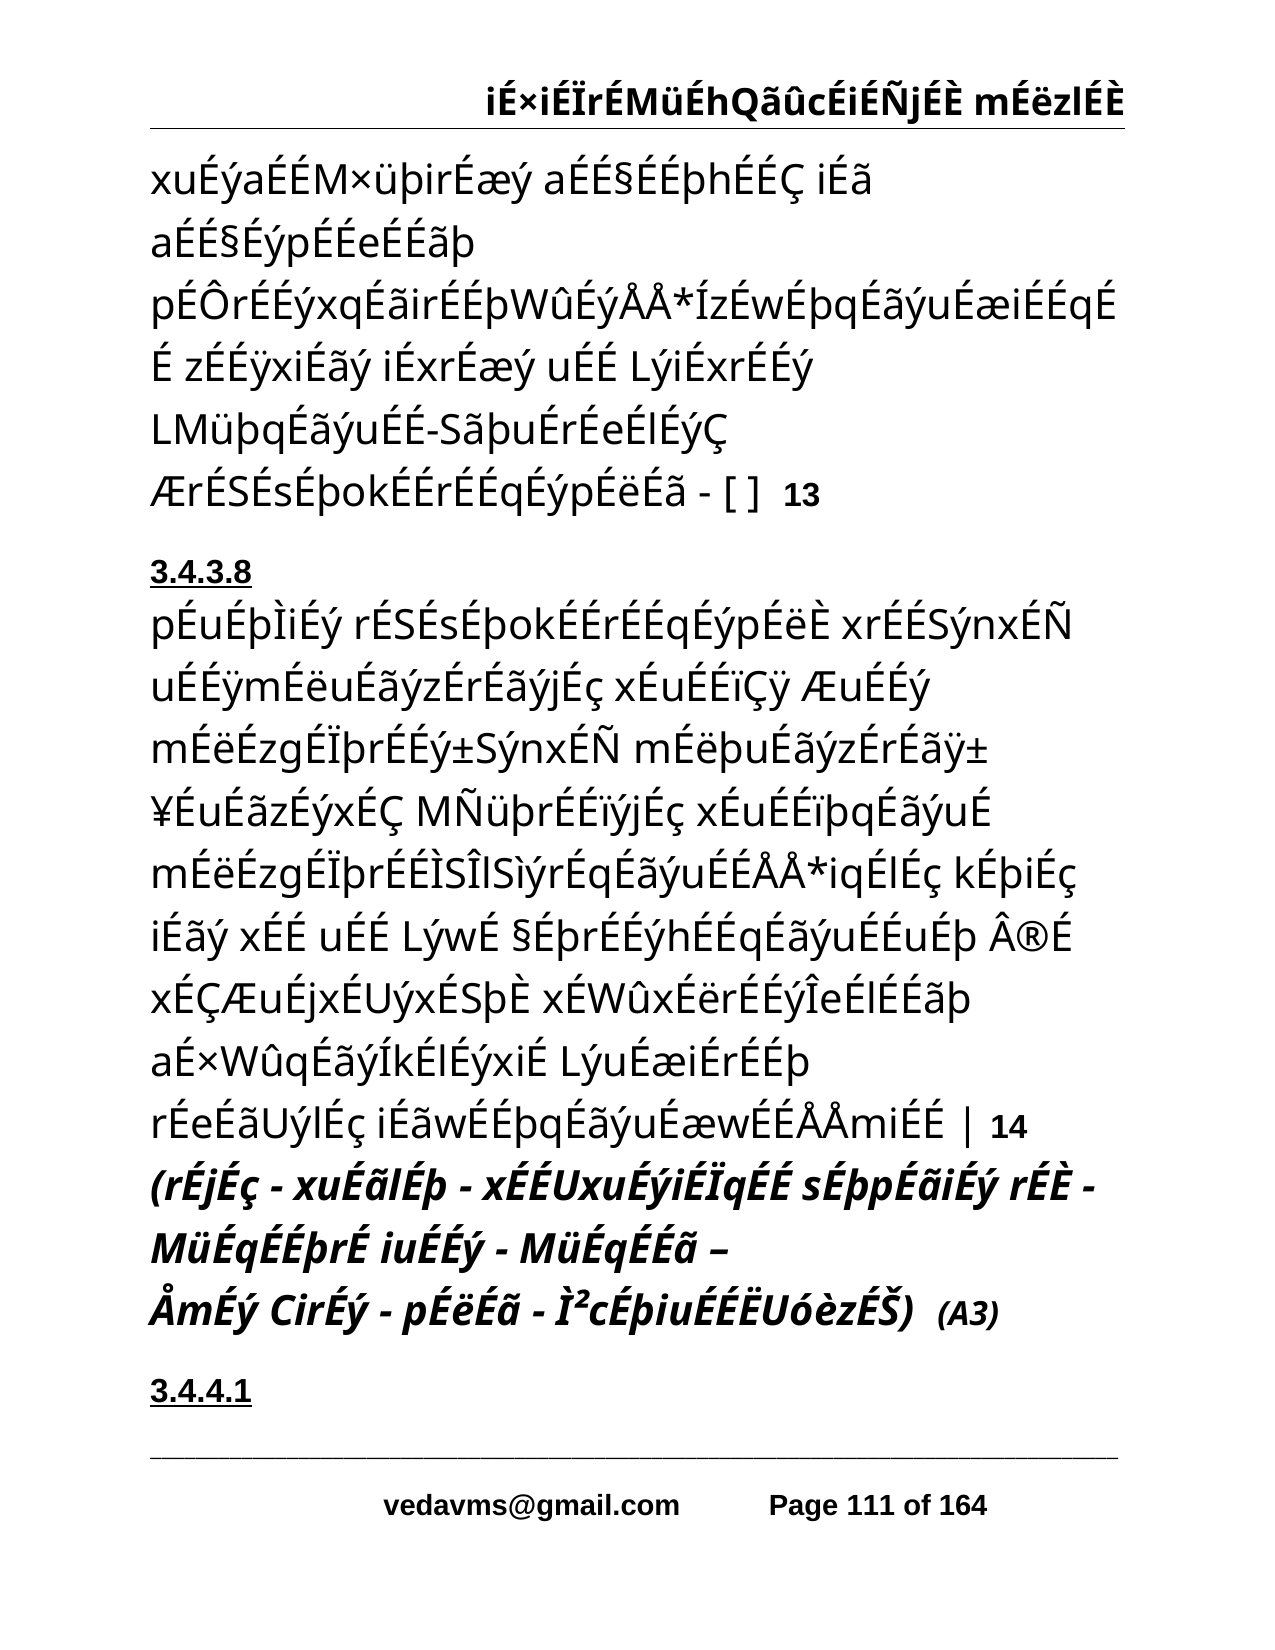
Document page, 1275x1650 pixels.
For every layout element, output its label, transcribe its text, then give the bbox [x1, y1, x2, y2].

text 3.4.3.8 [150, 552, 1125, 591]
text rÉeÉãUýlÉç iÉãwÉÉþqÉãýuÉæwÉÉÅÅmiÉÉ | 14 [150, 1094, 1125, 1151]
text mÉëÉzgÉÏþrÉÉý±SýnxÉÑ mÉëþuÉãýzÉrÉãÿ±¥ÉuÉãzÉýxÉÇ MÑüþrÉÉïýjÉç xÉuÉÉïþqÉãýuÉ mÉëÉzgÉÏþrÉÉÌSÎlSìýrÉqÉãýuÉÉÅÅ*iqÉlÉç kÉþiÉç iÉãý xÉÉ uÉÉ LýwÉ §ÉþrÉÉýhÉÉqÉãýuÉÉuÉþ Â®É xÉÇÆuÉjxÉUýxÉSþÈ xÉWûxÉërÉÉýÎeÉlÉÉãþ aÉ×WûqÉãýÍkÉlÉýxiÉ LýuÉæiÉrÉÉþ [150, 719, 1125, 1088]
text LMüþqÉãýuÉÉ-SãþuÉrÉeÉlÉýÇ ÆrÉSÉsÉþokÉÉrÉÉqÉýpÉëÉã - [ ] 13 [150, 399, 1125, 519]
text (rÉjÉç - xuÉãlÉþ - xÉÉUxuÉýiÉÏqÉÉ sÉþpÉãiÉý rÉÈ - MüÉqÉÉþrÉ iuÉÉý - MüÉqÉÉã – [150, 1156, 1125, 1275]
text 3.4.4.1 [150, 1371, 1125, 1410]
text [150, 150, 1125, 269]
text pÉuÉþÌiÉý rÉSÉsÉþokÉÉrÉÉqÉýpÉëÈ xrÉÉSýnxÉÑ uÉÉÿmÉëuÉãýzÉrÉãýjÉç xÉuÉÉïÇÿ ÆuÉÉý [150, 594, 1125, 714]
text ÅmÉý CirÉý - pÉëÉã - Ì²cÉþiuÉÉËUóèzÉŠ) (A3) [150, 1281, 1125, 1338]
text pÉÔrÉÉýxqÉãirÉÉþWûÉýÅÅ*ÍzÉwÉþqÉãýuÉæiÉÉqÉÉ zÉÉÿxiÉãý iÉxrÉæý uÉÉ LýiÉxrÉÉý [150, 275, 1125, 394]
